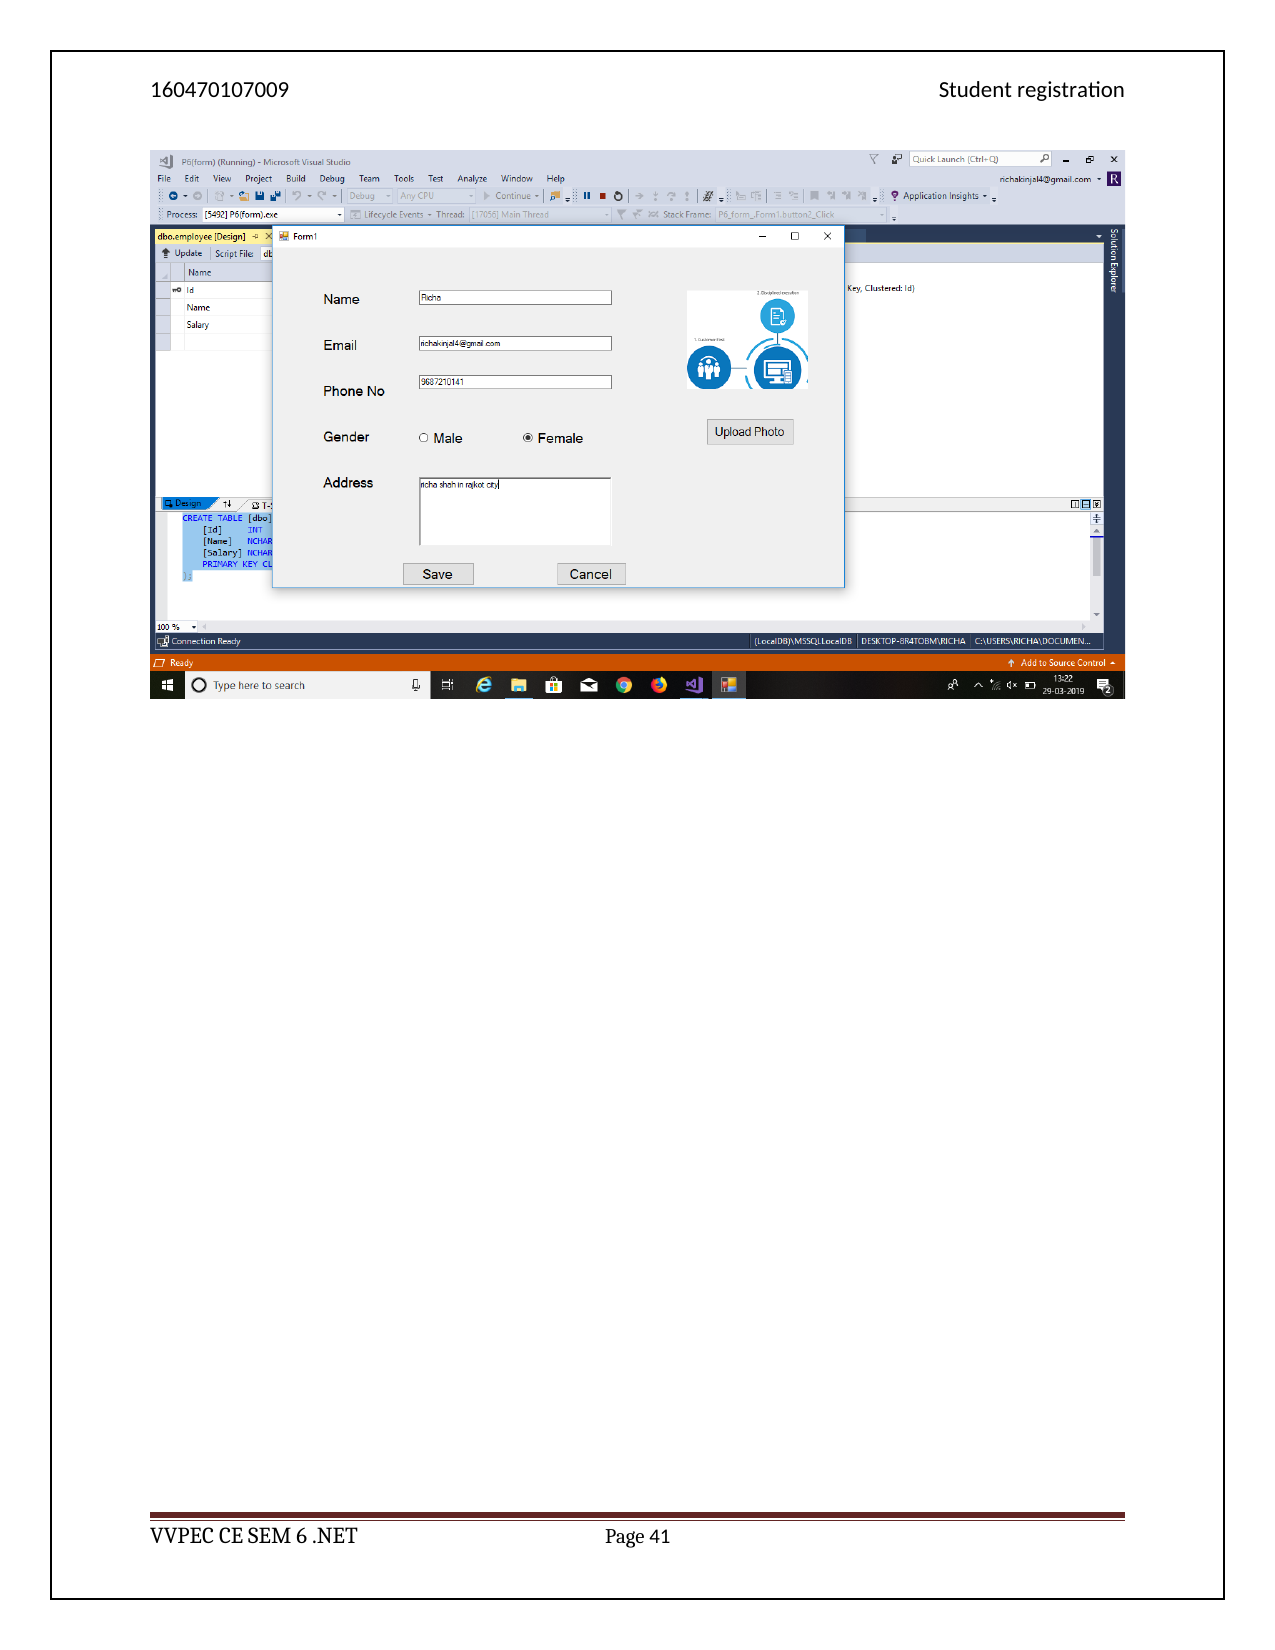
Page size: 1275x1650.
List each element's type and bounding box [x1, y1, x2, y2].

picture [150, 150, 1125, 699]
